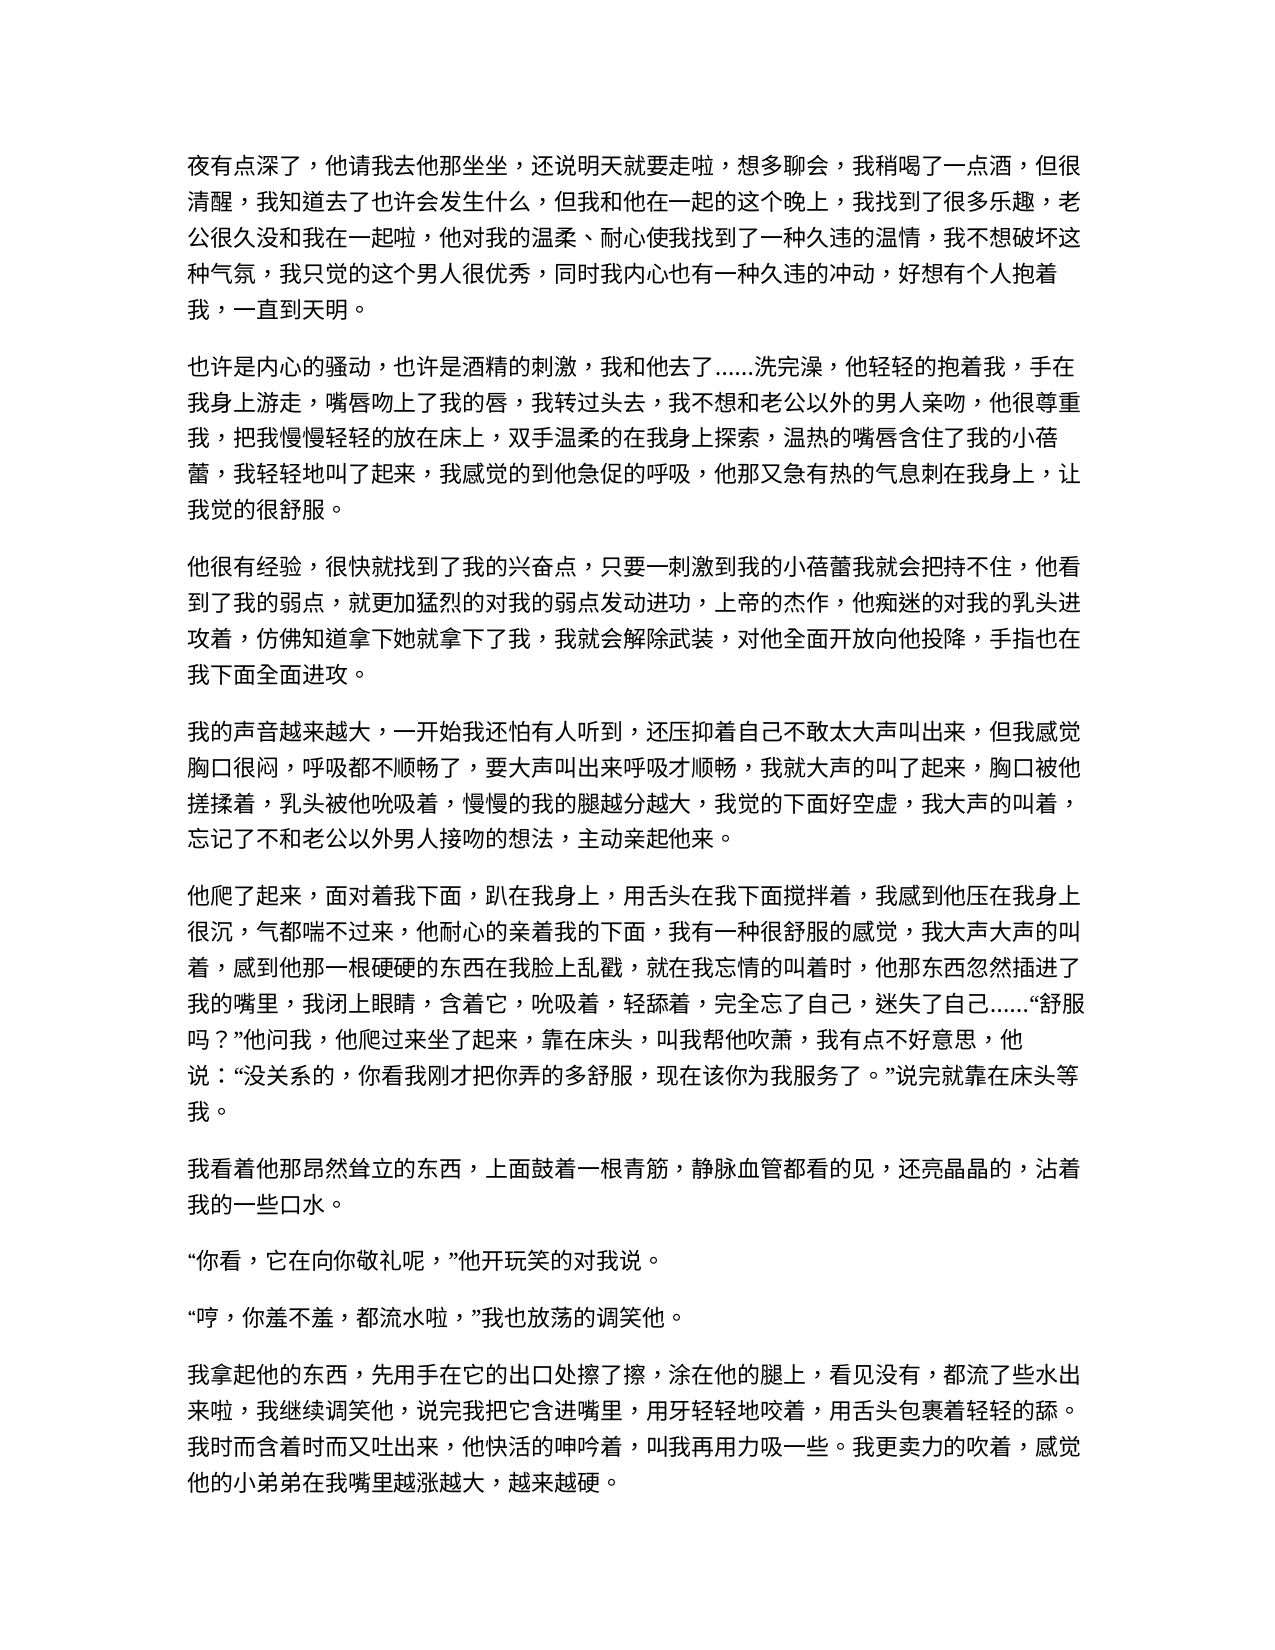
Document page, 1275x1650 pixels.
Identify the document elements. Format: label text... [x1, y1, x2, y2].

text “你看，它在向你敬礼呢，”他开玩笑的对我说。 [187, 1245, 1087, 1277]
text 我拿起他的东西，先用手在它的出口处擦了擦，涂在他的腿上，看见没有，都流了些水出来啦，我继续调笑他，说完我把它含进嘴里，用牙轻轻地咬着，用舌头包裹着轻轻的舔。我时而含着时而又吐出来，他快活的呻吟着，叫我再用力吸一些。我更卖力的吹着，感觉他的小弟弟在我嘴里越涨越大，越来越硬。 [187, 1359, 1087, 1498]
text 夜有点深了，他请我去他那坐坐，还说明天就要走啦，想多聊会，我稍喝了一点酒，但很清醒，我知道去了也许会发生什么，但我和他在一起的这个晚上，我找到了很多乐趣，老公很久没和我在一起啦，他对我的温柔、耐心使我找到了一种久违的温情，我不想破坏这种气氛，我只觉的这个男人很优秀，同时我内心也有一种久违的冲动，好想有个人抱着我，一直到天明。 [187, 150, 1087, 325]
text 他很有经验，很快就找到了我的兴奋点，只要一刺激到我的小蓓蕾我就会把持不住，他看到了我的弱点，就更加猛烈的对我的弱点发动进功，上帝的杰作，他痴迷的对我的乳头进攻着，仿佛知道拿下她就拿下了我，我就会解除武装，对他全面开放向他投降，手指也在我下面全面进攻。 [187, 551, 1087, 690]
text 也许是内心的骚动，也许是酒精的刺激，我和他去了……洗完澡，他轻轻的抱着我，手在我身上游走，嘴唇吻上了我的唇，我转过头去，我不想和老公以外的男人亲吻，他很尊重我，把我慢慢轻轻的放在床上，双手温柔的在我身上探索，温热的嘴唇含住了我的小蓓蕾，我轻轻地叫了起来，我感觉的到他急促的呼吸，他那又急有热的气息刺在我身上，让我觉的很舒服。 [187, 351, 1087, 526]
text 他爬了起来，面对着我下面，趴在我身上，用舌头在我下面搅拌着，我感到他压在我身上很沉，气都喘不过来，他耐心的亲着我的下面，我有一种很舒服的感觉，我大声大声的叫着，感到他那一根硬硬的东西在我脸上乱戳，就在我忘情的叫着时，他那东西忽然插进了我的嘴里，我闭上眼睛，含着它，吮吸着，轻舔着，完全忘了自己，迷失了自己……“舒服吗？”他问我，他爬过来坐了起来，靠在床头，叫我帮他吹萧，我有点不好意思，他说：“没关系的，你看我刚才把你弄的多舒服，现在该你为我服务了。”说完就靠在床头等我。 [187, 880, 1087, 1127]
text 我看着他那昂然耸立的东西，上面鼓着一根青筋，静脉血管都看的见，还亮晶晶的，沾着我的一些口水。 [187, 1153, 1087, 1220]
text “哼，你羞不羞，都流水啦，”我也放荡的调笑他。 [187, 1302, 1087, 1333]
text 我的声音越来越大，一开始我还怕有人听到，还压抑着自己不敢太大声叫出来，但我感觉胸口很闷，呼吸都不顺畅了，要大声叫出来呼吸才顺畅，我就大声的叫了起来，胸口被他搓揉着，乳头被他吮吸着，慢慢的我的腿越分越大，我觉的下面好空虚，我大声的叫着，忘记了不和老公以外男人接吻的想法，主动亲起他来。 [187, 716, 1087, 855]
